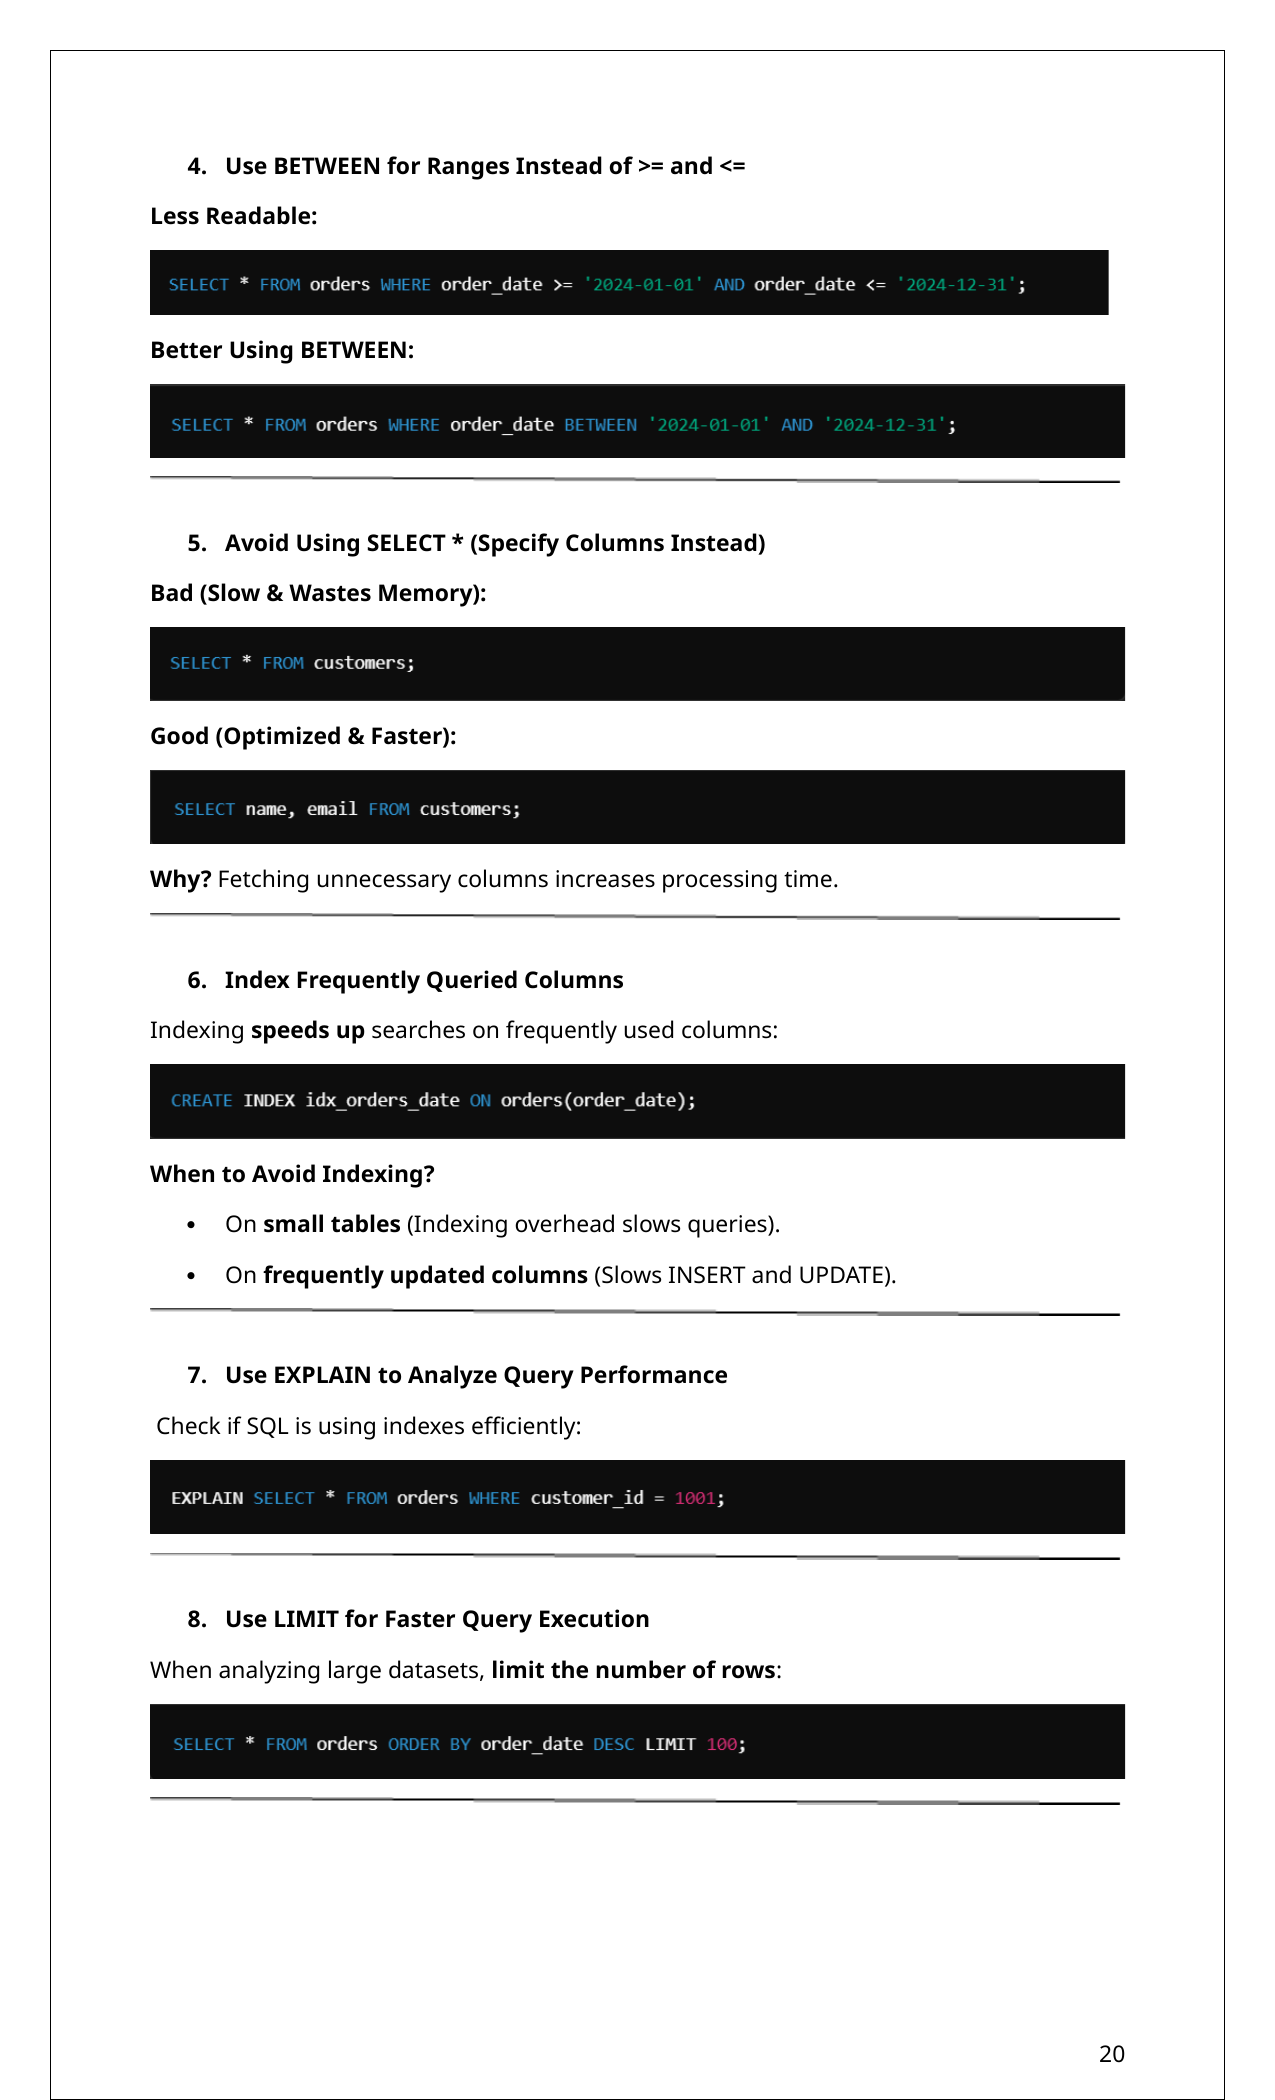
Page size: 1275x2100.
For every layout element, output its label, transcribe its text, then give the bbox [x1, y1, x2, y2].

picture [150, 476, 1121, 483]
text Less Readable: [150, 200, 1125, 232]
picture [150, 627, 1125, 701]
list On small tables (Indexing overhead slows queries). [187, 1208, 1125, 1239]
picture [150, 1460, 1125, 1534]
text Bad (Slow & Wastes Memory): [150, 577, 1125, 608]
picture [150, 1064, 1125, 1139]
text Why? Fetching unnecessary columns increases processing time. [150, 863, 1125, 894]
picture [150, 384, 1125, 458]
list Use BETWEEN for Ranges Instead of >= and <= [187, 150, 1125, 181]
picture [150, 250, 1109, 315]
text When analyzing large datasets, limit the number of rows: [150, 1654, 1125, 1685]
picture [150, 913, 1121, 920]
picture [150, 1797, 1121, 1805]
list On frequently updated columns (Slows INSERT and UPDATE). [187, 1258, 1125, 1290]
text When to Avoid Indexing? [150, 1158, 1125, 1189]
list Avoid Using SELECT * (Specify Columns Instead) [187, 527, 1125, 558]
picture [150, 1704, 1125, 1779]
text Check if SQL is using indexes efficiently: [150, 1410, 1125, 1441]
list Use EXPLAIN to Analyze Query Performance [187, 1359, 1125, 1391]
picture [150, 1553, 1121, 1560]
text Indexing speeds up searches on frequently used columns: [150, 1014, 1125, 1046]
list Index Frequently Queried Columns [187, 964, 1125, 995]
picture [150, 1308, 1121, 1316]
text Better Using BETWEEN: [150, 334, 1125, 365]
text Good (Optimized & Faster): [150, 720, 1125, 751]
picture [150, 770, 1125, 844]
list Use LIMIT for Faster Query Execution [187, 1603, 1125, 1635]
